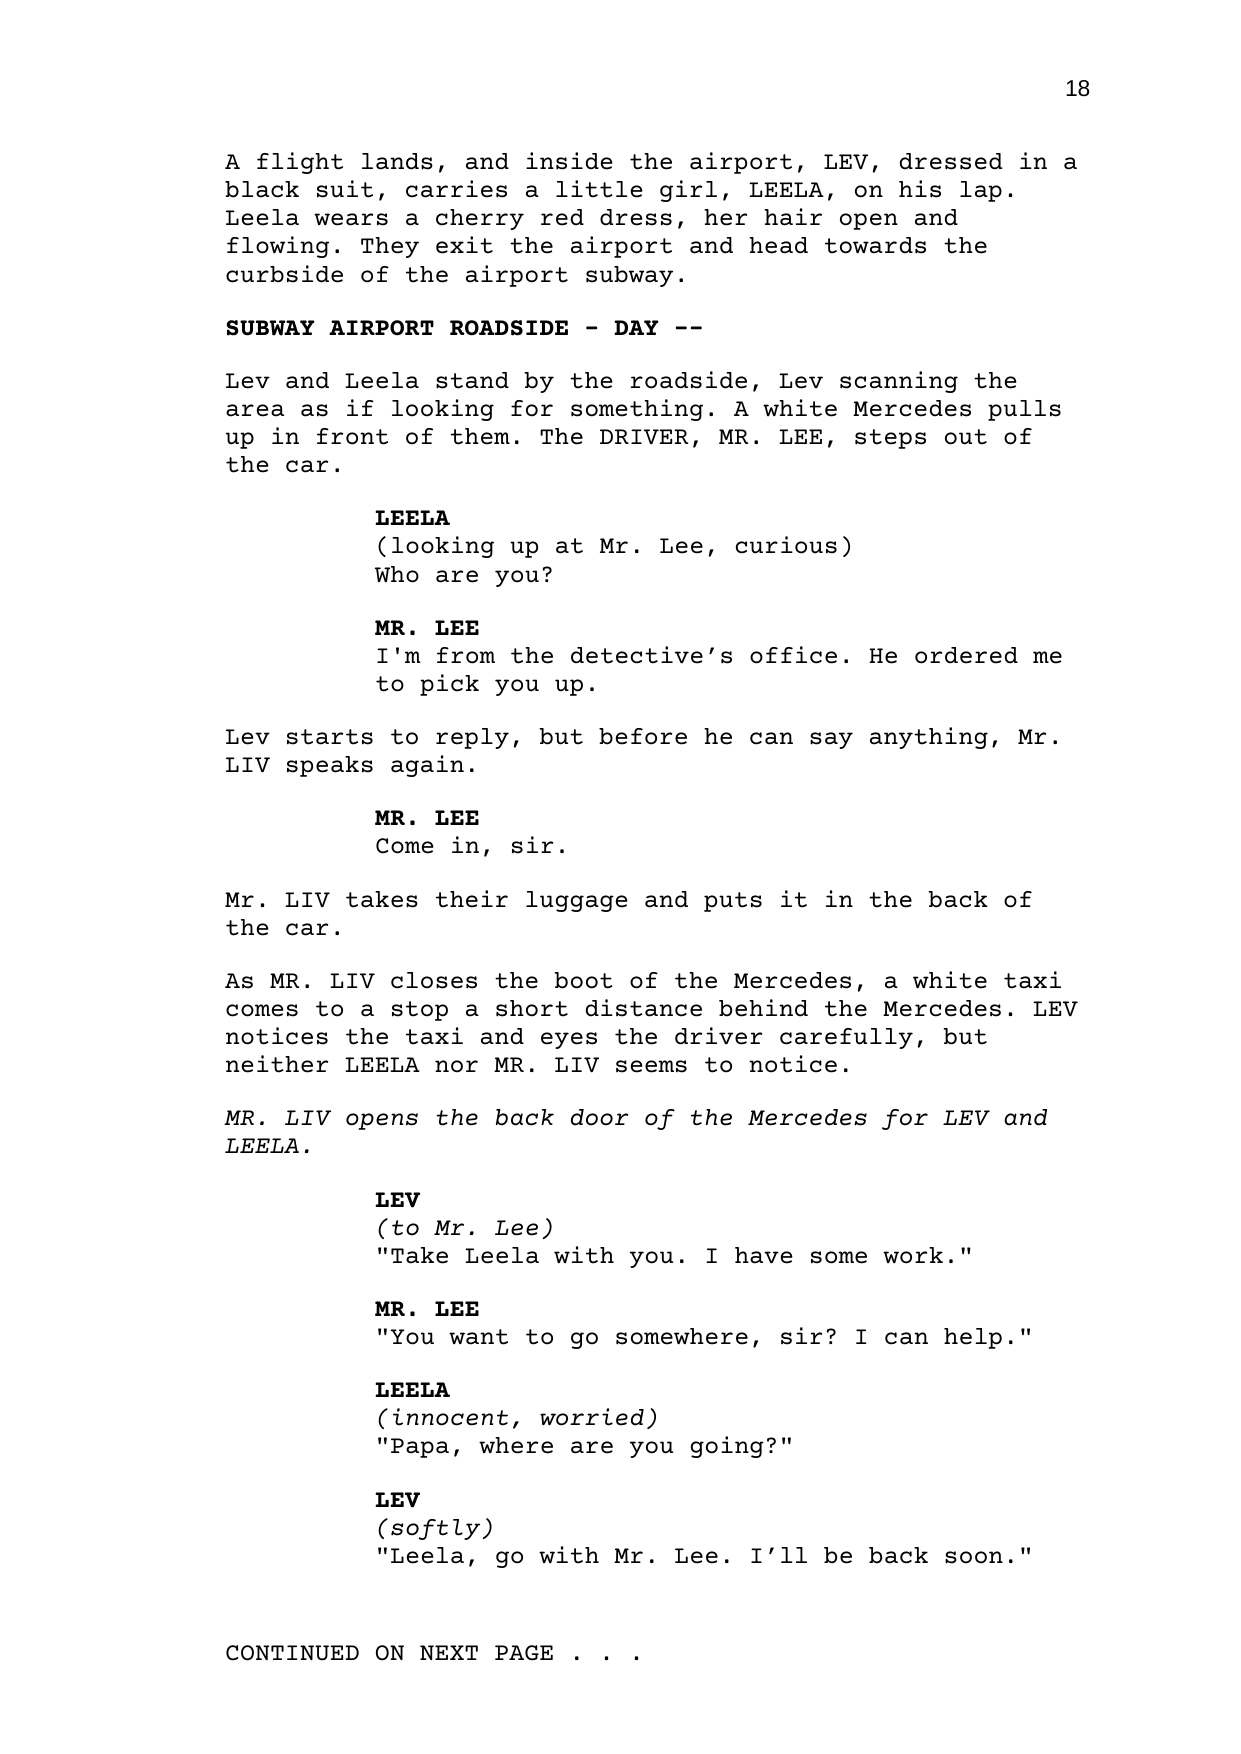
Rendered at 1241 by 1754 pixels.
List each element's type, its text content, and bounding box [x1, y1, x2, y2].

text MR. LIV opens the back door of the Mercedes for LEV and LEELA. [225, 1106, 1090, 1162]
text MR. LEE Come in, sir. [375, 806, 1090, 862]
text LEELA (looking up at Mr. Lee, curious) Who are you? [375, 506, 1090, 591]
text SUBWAY AIRPORT ROADSIDE - DAY -- [225, 316, 1090, 344]
text Mr. LIV takes their luggage and puts it in the back of the car. [225, 887, 1090, 944]
text MR. LEE "You want to go somewhere, sir? I can help." [375, 1297, 1090, 1353]
text Lev starts to reply, but before he can say anything, Mr. LIV speaks again. [225, 725, 1090, 781]
text As MR. LIV closes the boot of the Mercedes, a white taxi comes to a stop a short distance behind the Mercedes. LEV notices the taxi and eyes the driver carefully, but neither LEELA nor MR. LIV seems to notice. [225, 969, 1090, 1081]
text LEV (softly) "Leela, go with Mr. Lee. I’ll be back soon." [375, 1487, 1090, 1572]
text A flight lands, and inside the airport, LEV, dressed in a black suit, carries a little girl, LEELA, on his lap. Leela wears a cherry red dress, her hair open and flowing. They exit the airport and head towards the curbside of the airport subway. [225, 150, 1090, 291]
text MR. LEE I'm from the detective’s office. He ordered me to pick you up. [375, 616, 1090, 700]
text Lev and Leela stand by the roadside, Lev scanning the area as if looking for something. A white Mercedes pulls up in front of them. The DRIVER, MR. LEE, steps out of the car. [225, 369, 1090, 481]
text LEELA (innocent, worried) "Papa, where are you going?" [375, 1378, 1090, 1462]
text LEV (to Mr. Lee) "Take Leela with you. I have some work." [375, 1187, 1090, 1272]
